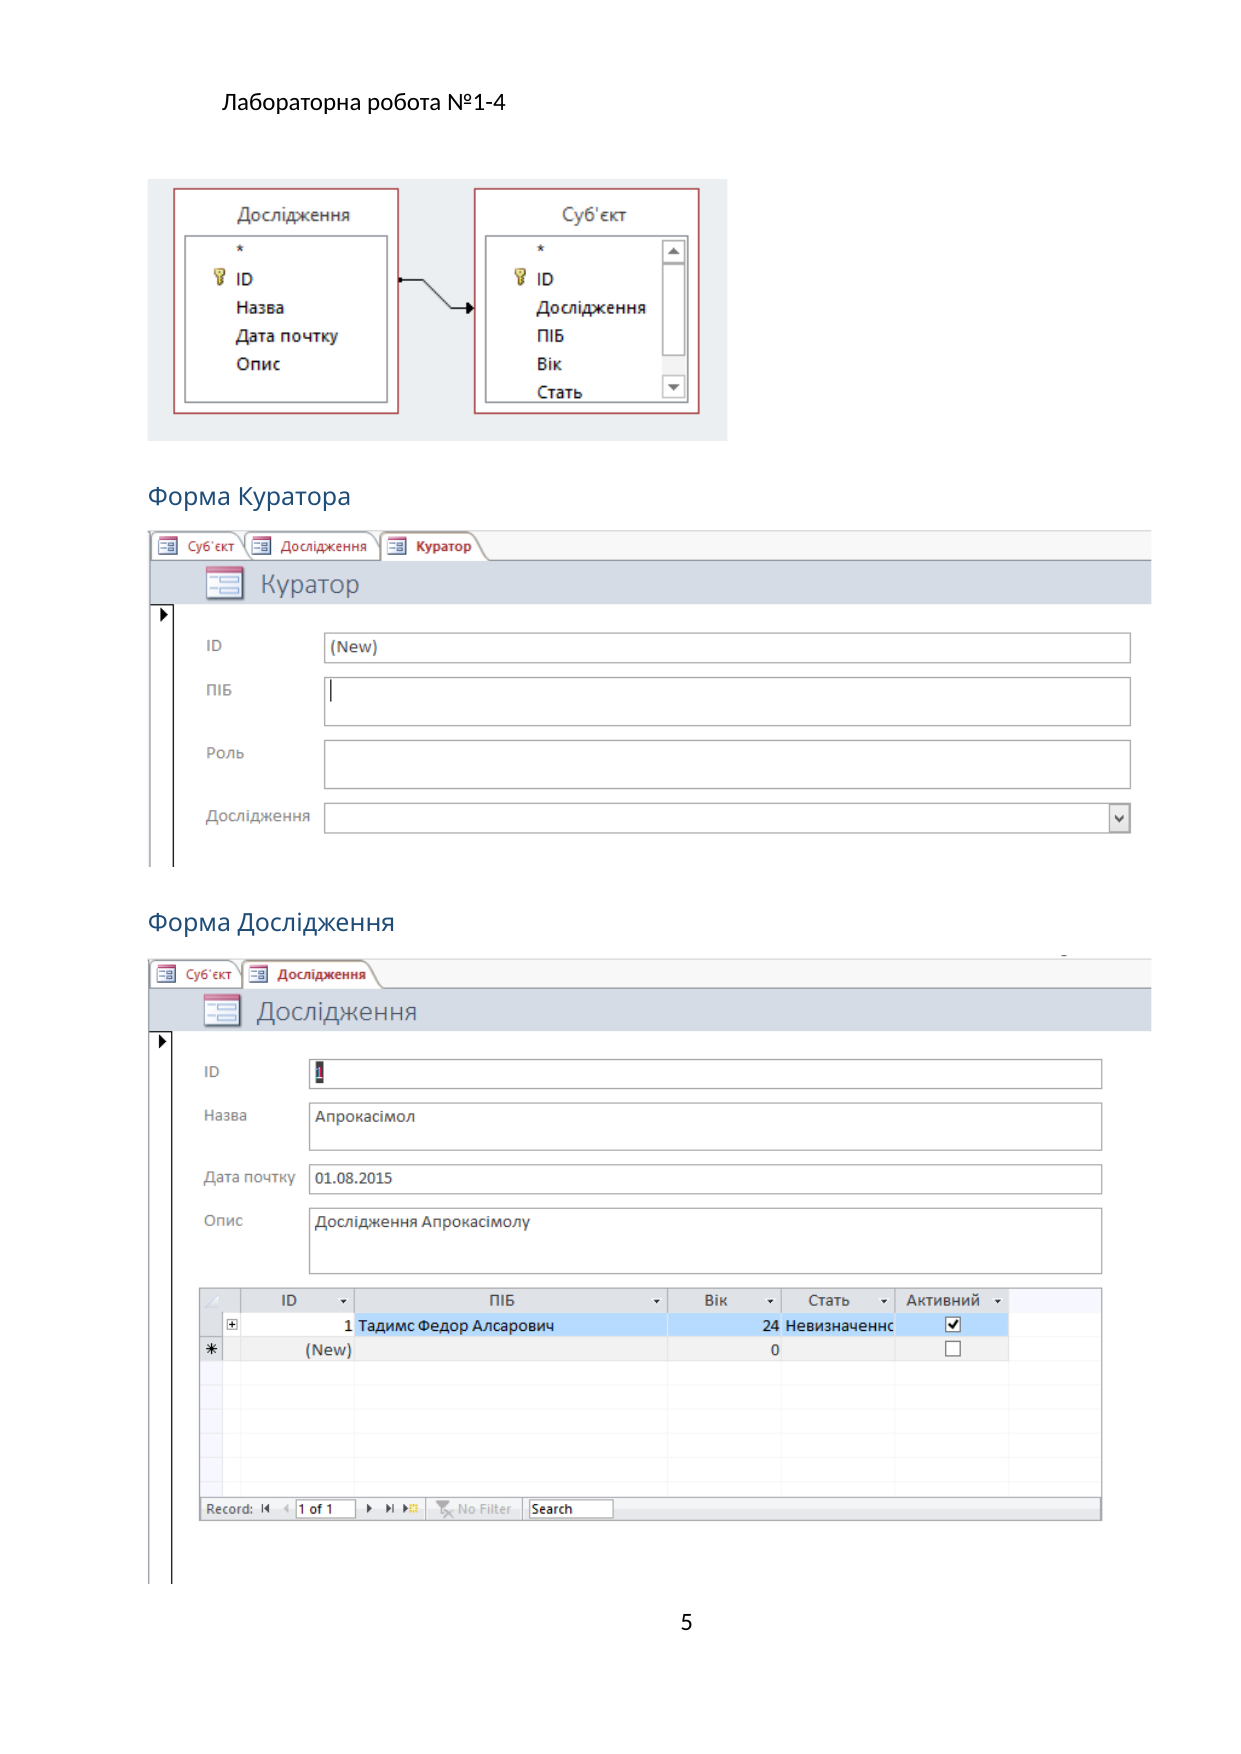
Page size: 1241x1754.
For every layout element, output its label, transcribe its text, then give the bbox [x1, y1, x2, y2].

subtitle Форма Дослідження [148, 905, 1152, 939]
picture [147, 529, 1152, 867]
subtitle Форма Куратора [148, 479, 1152, 513]
picture [147, 955, 1152, 1584]
picture [147, 179, 728, 441]
